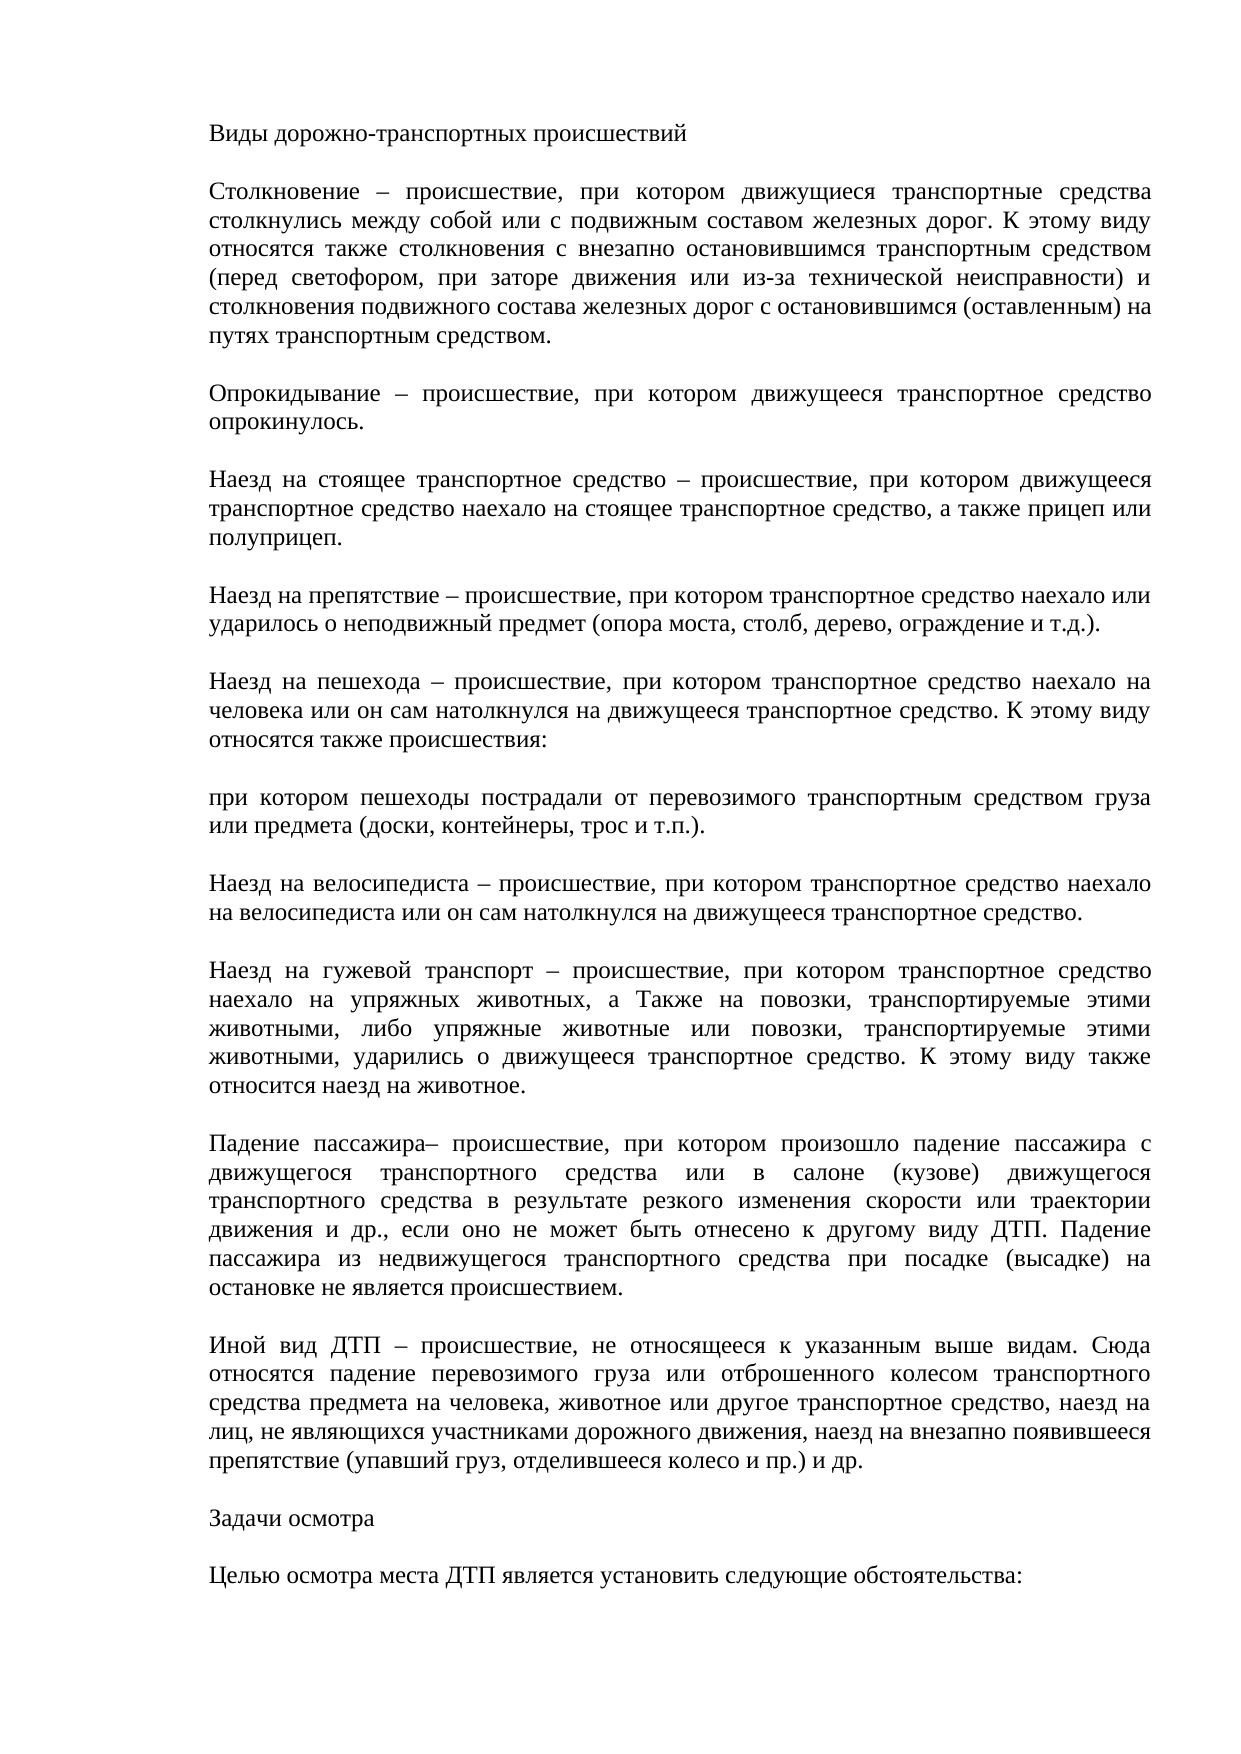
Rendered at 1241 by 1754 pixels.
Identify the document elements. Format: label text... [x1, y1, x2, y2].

text Наезд на гужевой транспорт – происшествие, при котором транспортное средство наехало на упряжных животных, а Также на повозки, транспортируемые этими животными, либо упряжные животные или повозки, транспортируемые этими животными, ударились о движущееся транспортное средство. К этому виду также относится наезд на животное. [208, 955, 1152, 1099]
text при котором пешеходы пострадали от перевозимого транспортным средством груза или предмета (доски, контейнеры, трос и т.п.). [208, 782, 1152, 839]
text Иной вид ДТП – происшествие, не относящееся к указанным выше видам. Сюда относятся падение перевозимого груза или отброшенного колесом транспортного средства предмета на человека, животное или другое транспортное средство, наезд на лиц, не являющихся участниками дорожного движения, наезд на внезапно появившееся препятствие (упавший груз, отделившееся колесо и пр.) и др. [208, 1330, 1152, 1473]
text Наезд на препятствие – происшествие, при котором транспортное средство наехало или ударилось о неподвижный предмет (опора моста, столб, дерево, ограждение и т.д.). [208, 580, 1152, 637]
text Задачи осмотра [208, 1503, 1152, 1531]
text Целью осмотра места ДТП является установить следующие обстоятельства: [208, 1561, 1152, 1589]
text Опрокидывание – происшествие, при котором движущееся транспортное средство опрокинулось. [208, 378, 1152, 435]
text Наезд на велосипедиста – происшествие, при котором транспортное средство наехало на велосипедиста или он сам натолкнулся на движущееся транспортное средство. [208, 868, 1152, 926]
text Наезд на стоящее транспортное средство – происшествие, при котором движущееся транспортное средство наехало на стоящее транспортное средство, а также прицеп или полуприцеп. [208, 464, 1152, 551]
text Столкновение – происшествие, при котором движущиеся транспортные средства столкнулись между собой или с подвижным составом железных дорог. К этому виду относятся также столкновения с внезапно остановившимся транспортным средством (перед светофором, при заторе движения или из-за технической неисправности) и столкновения подвижного состава железных дорог с остановившимся (оставленным) на путях транспортным средством. [208, 176, 1152, 348]
text Виды дорожно-транспортных происшествий [208, 118, 1152, 147]
text Падение пассажира– происшествие, при котором произошло падение пассажира с движущегося транспортного средства или в салоне (кузове) движущегося транспортного средства в результате резкого изменения скорости или траектории движения и др., если оно не может быть отнесено к другому виду ДТП. Падение пассажира из недвижущегося транспортного средства при посадке (высадке) на остановке не является происшествием. [208, 1128, 1152, 1301]
text Наезд на пешехода – происшествие, при котором транспортное средство наехало на человека или он сам натолкнулся на движущееся транспортное средство. К этому виду относятся также происшествия: [208, 666, 1152, 753]
